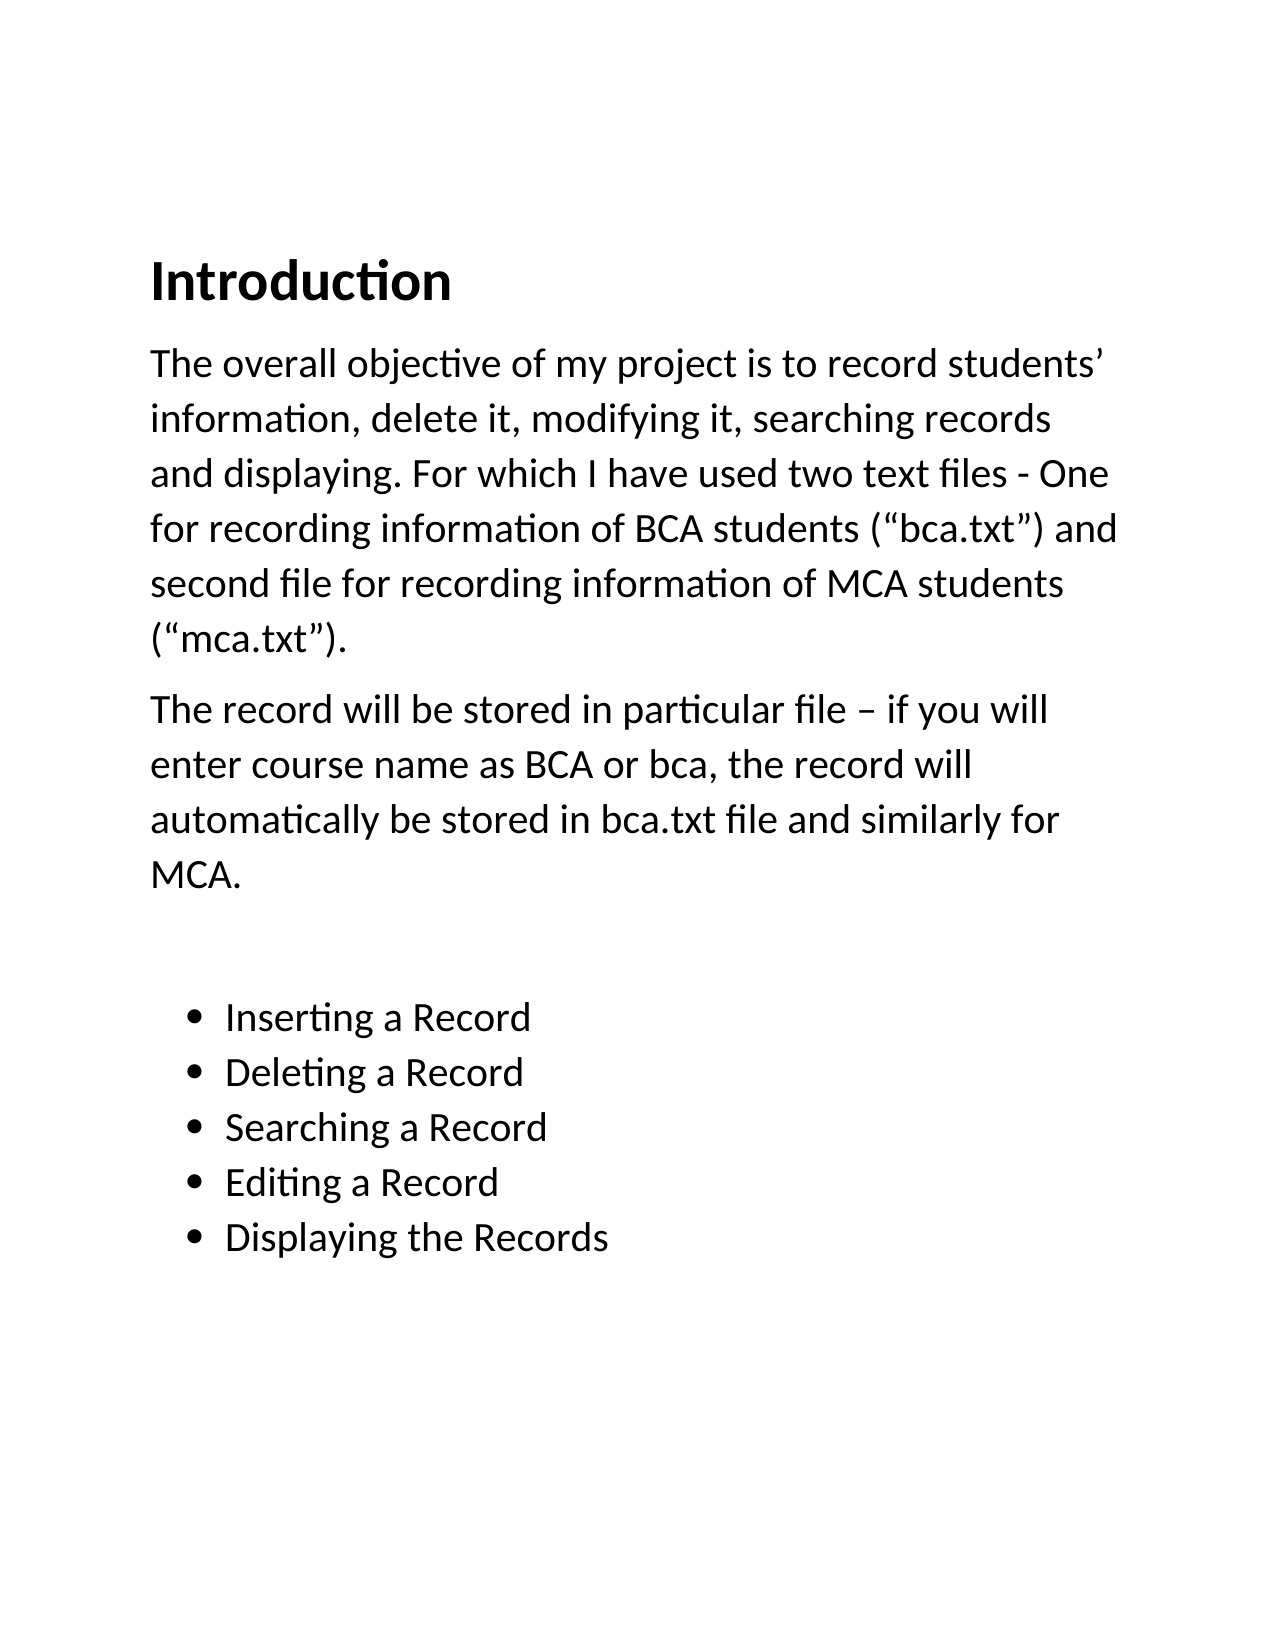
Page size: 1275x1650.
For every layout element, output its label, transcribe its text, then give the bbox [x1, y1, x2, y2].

list Inserting a Record [187, 991, 1125, 1042]
list Deleting a Record [187, 1046, 1125, 1097]
list Editing a Record [187, 1156, 1125, 1206]
text The overall objective of my project is to record students’ information, delete it, modifying it, searching records and displaying. For which I have used two text files - One for recording information of BCA students (“bca.txt”) and second file for recording information of MCA students (“mca.txt”). [150, 337, 1125, 662]
list Displaying the Records [187, 1211, 1125, 1261]
list Searching a Record [187, 1101, 1125, 1152]
text The record will be stored in particular file – if you will enter course name as BCA or bca, the record will automatically be stored in bca.txt file and similarly for MCA. [150, 683, 1125, 899]
text Introduction [150, 243, 1125, 315]
